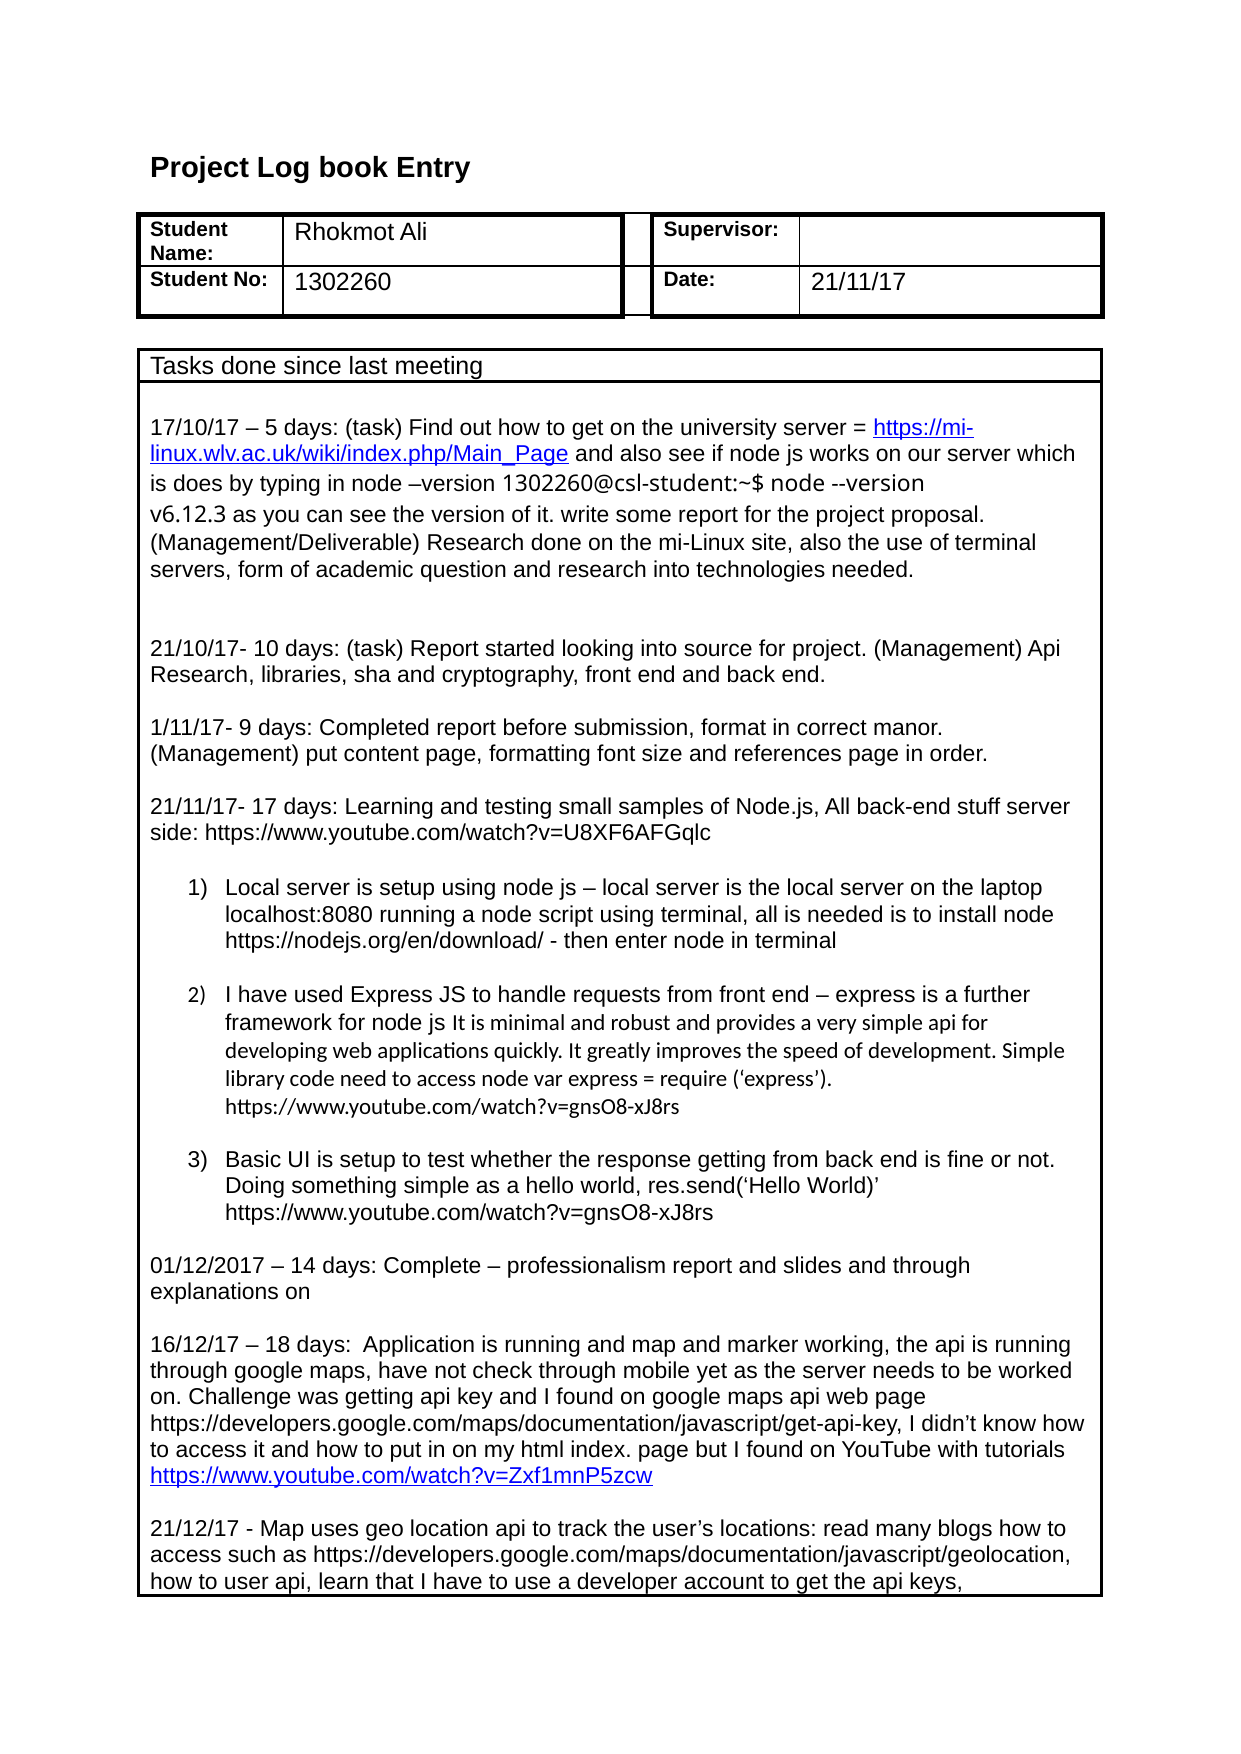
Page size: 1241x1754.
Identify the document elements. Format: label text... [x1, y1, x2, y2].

table_cell 21/11/17 [800, 267, 1100, 314]
table_header Student Name: [141, 217, 282, 265]
table_header Rhokmot Ali [284, 217, 620, 265]
table_header Supervisor: [654, 217, 799, 265]
table_header [800, 217, 1100, 265]
text Project Log book Entry [150, 150, 1090, 183]
table_cell 1302260 [284, 267, 620, 314]
table_cell Student No: [141, 267, 282, 314]
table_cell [140, 383, 1100, 1594]
table_cell Date: [654, 267, 799, 314]
table_cell [625, 267, 650, 314]
table_header [625, 214, 650, 265]
table_header Tasks done since last meeting [140, 351, 1100, 380]
